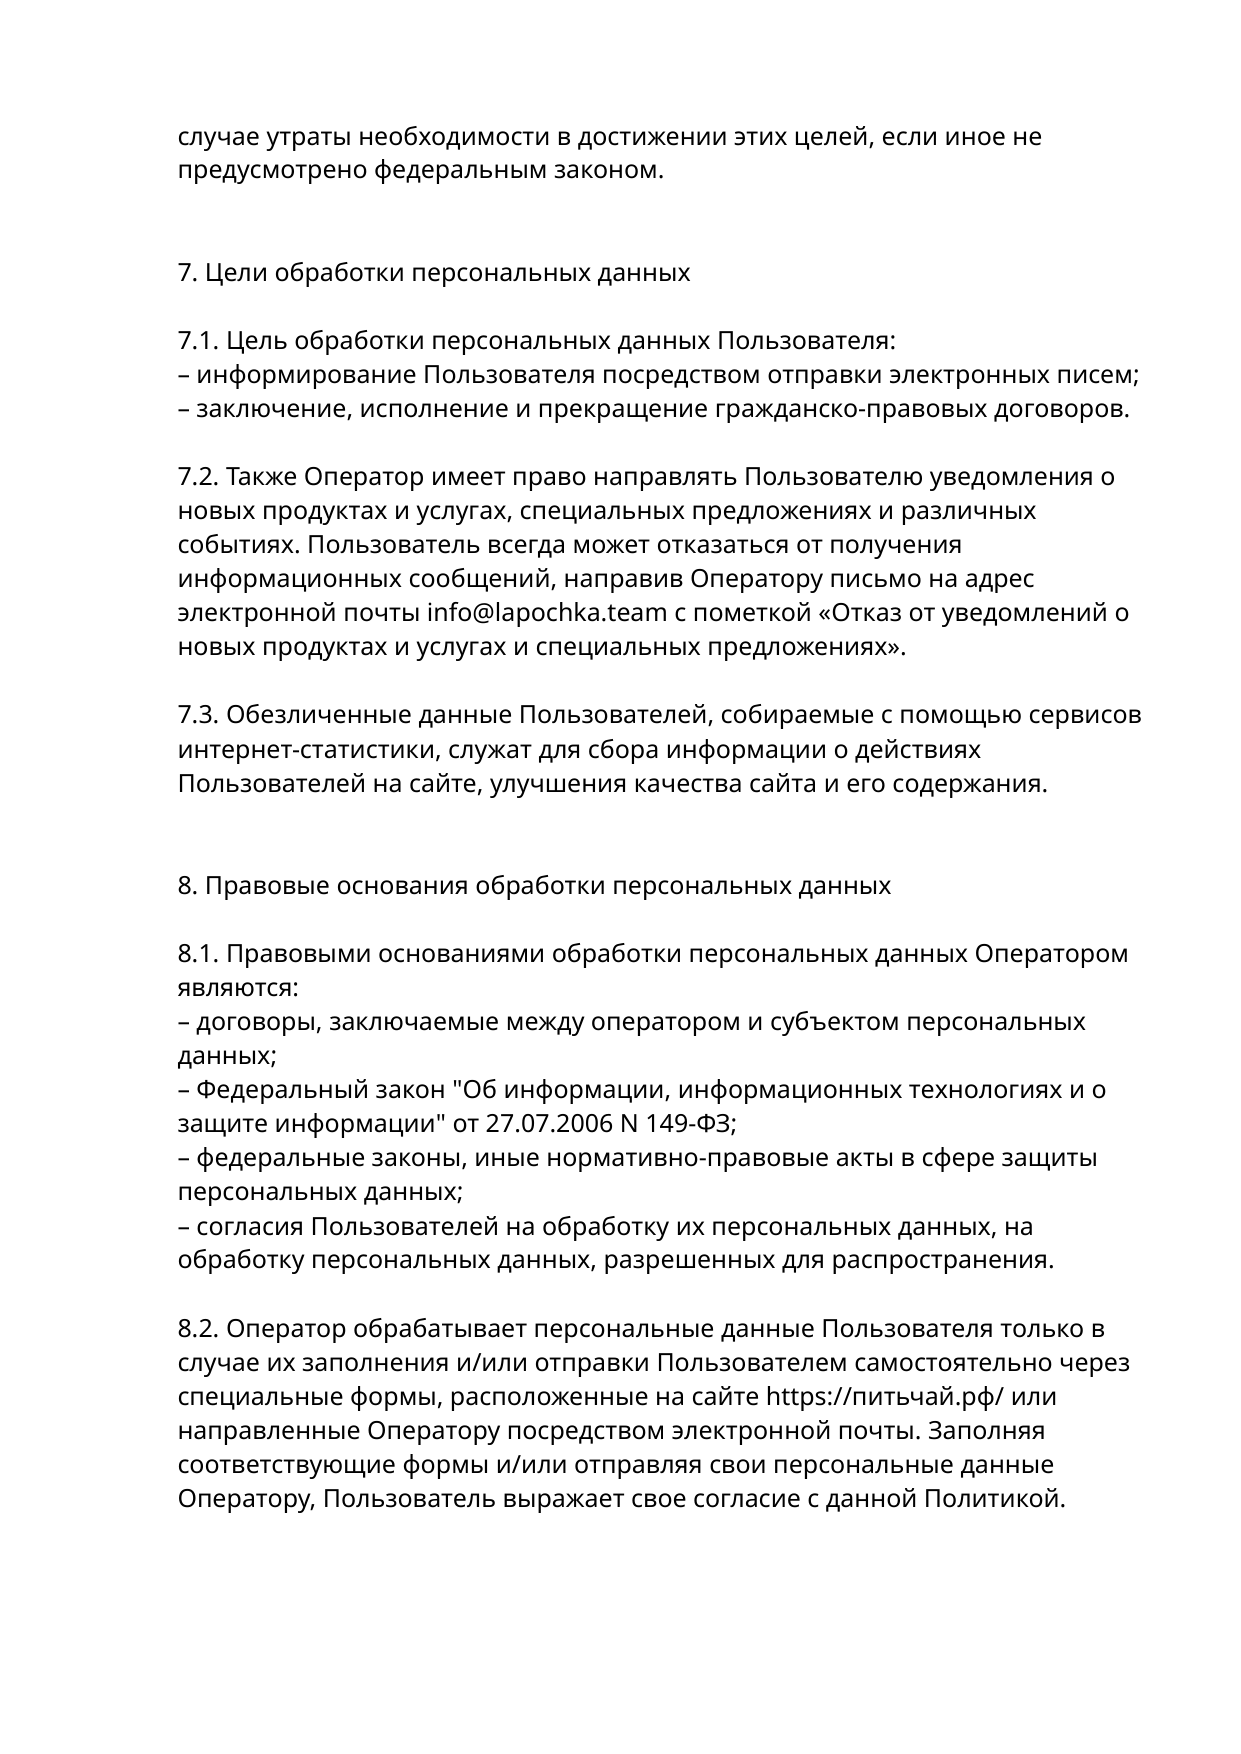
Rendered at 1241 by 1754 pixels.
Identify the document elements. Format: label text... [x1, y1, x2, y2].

text – договоры, заключаемые между оператором и субъектом персональных данных; [177, 1004, 1152, 1072]
text 7.2. Также Оператор имеет право направлять Пользователю уведомления о новых продуктах и услугах, специальных предложениях и различных событиях. Пользователь всегда может отказаться от получения информационных сообщений, направив Оператору письмо на адрес электронной почты info@lapochka.team с пометкой «Отказ от уведомлений о новых продуктах и услугах и специальных предложениях». [177, 459, 1152, 663]
text – информирование Пользователя посредством отправки электронных писем; [177, 357, 1152, 391]
text – согласия Пользователей на обработку их персональных данных, на обработку персональных данных, разрешенных для распространения. [177, 1208, 1152, 1276]
text – федеральные законы, иные нормативно-правовые акты в сфере защиты персональных данных; [177, 1140, 1152, 1208]
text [177, 118, 1152, 186]
text 8. Правовые основания обработки персональных данных [177, 867, 1152, 902]
text 8.1. Правовыми основаниями обработки персональных данных Оператором являются: [177, 936, 1152, 1004]
text 7.3. Обезличенные данные Пользователей, собираемые с помощью сервисов интернет-статистики, служат для сбора информации о действиях Пользователей на сайте, улучшения качества сайта и его содержания. [177, 697, 1152, 799]
text 7.1. Цель обработки персональных данных Пользователя: [177, 322, 1152, 357]
text – Федеральный закон "Об информации, информационных технологиях и о защите информации" от 27.07.2006 N 149-ФЗ; [177, 1072, 1152, 1140]
text 8.2. Оператор обрабатывает персональные данные Пользователя только в случае их заполнения и/или отправки Пользователем самостоятельно через специальные формы, расположенные на сайте https://питьчай.рф/ или направленные Оператору посредством электронной почты. Заполняя соответствующие формы и/или отправляя свои персональные данные Оператору, Пользователь выражает свое согласие с данной Политикой. [177, 1310, 1152, 1515]
text – заключение, исполнение и прекращение гражданско-правовых договоров. [177, 391, 1152, 425]
text 7. Цели обработки персональных данных [177, 254, 1152, 288]
